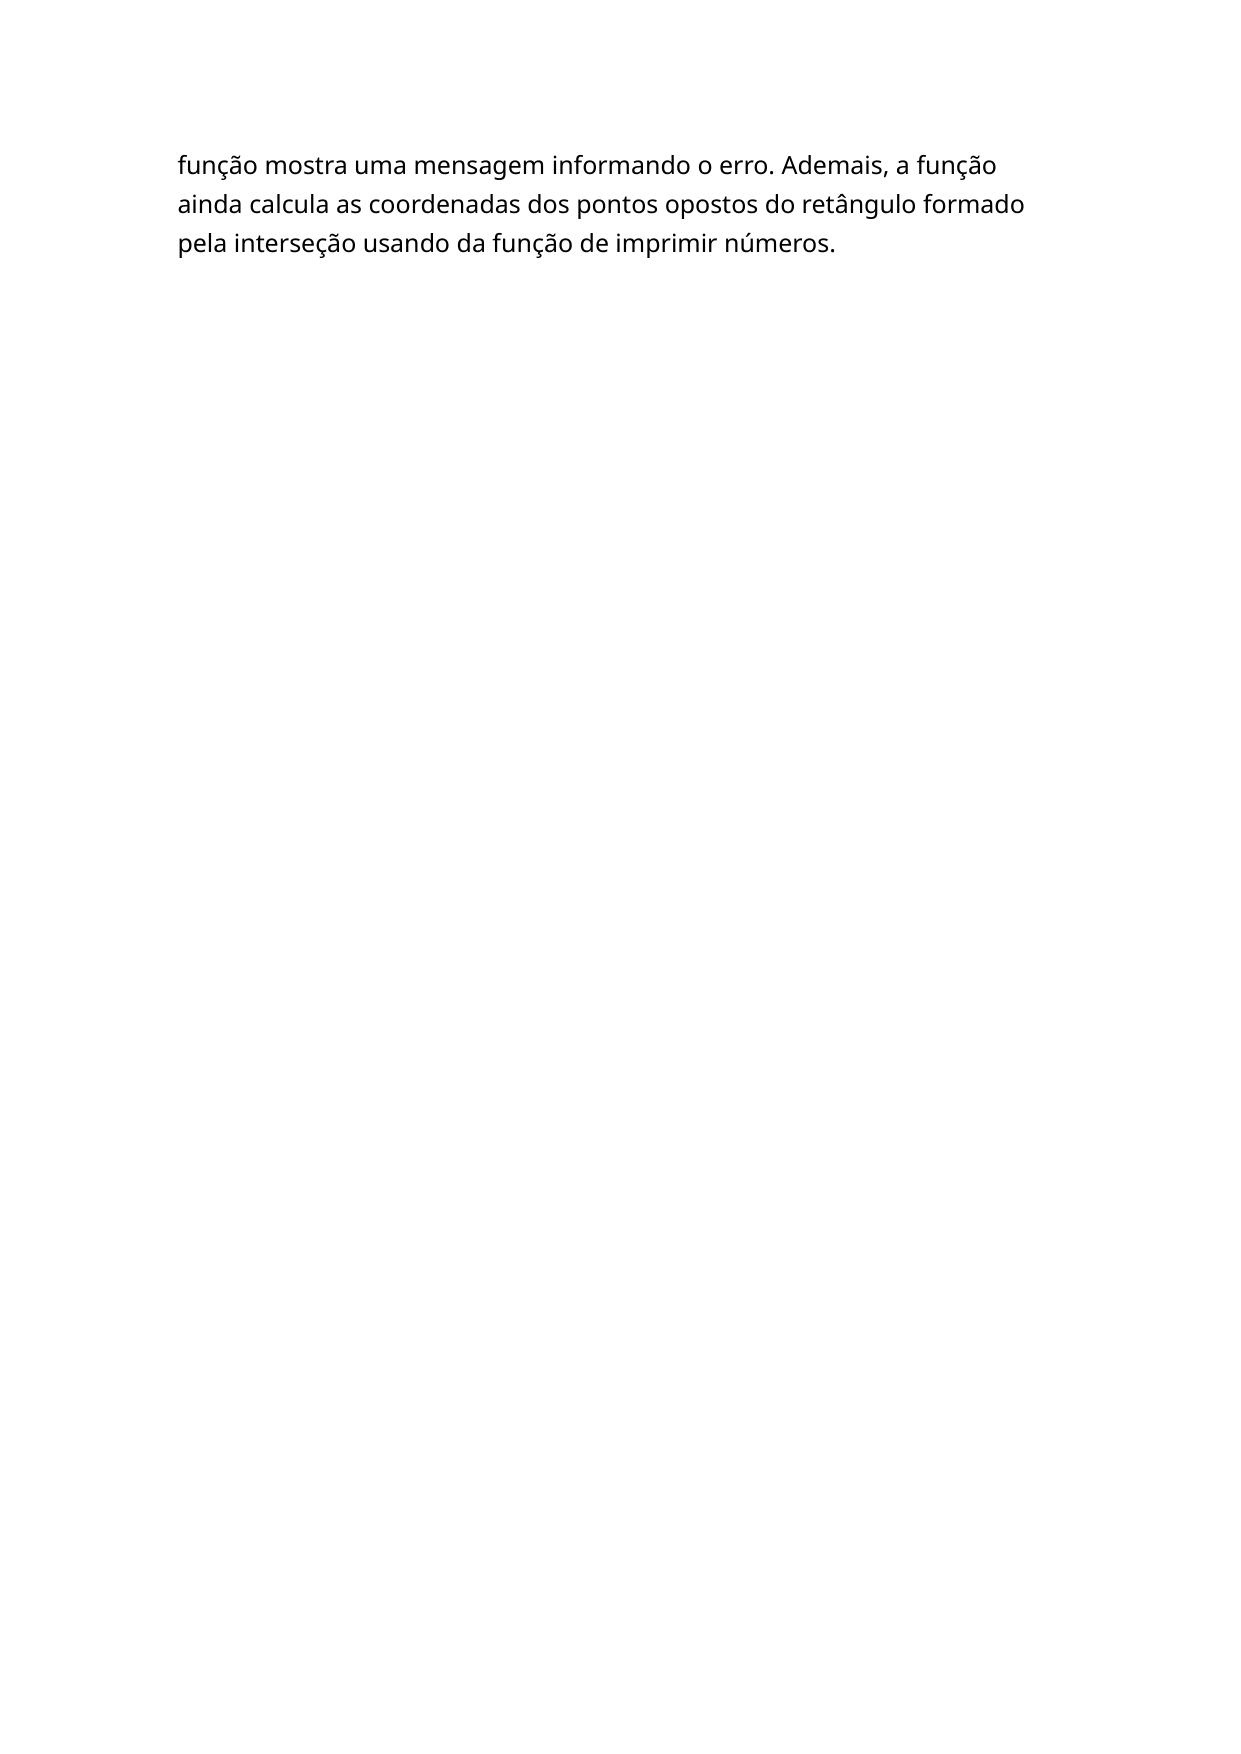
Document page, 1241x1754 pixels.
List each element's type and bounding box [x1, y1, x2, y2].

text [177, 148, 1063, 260]
